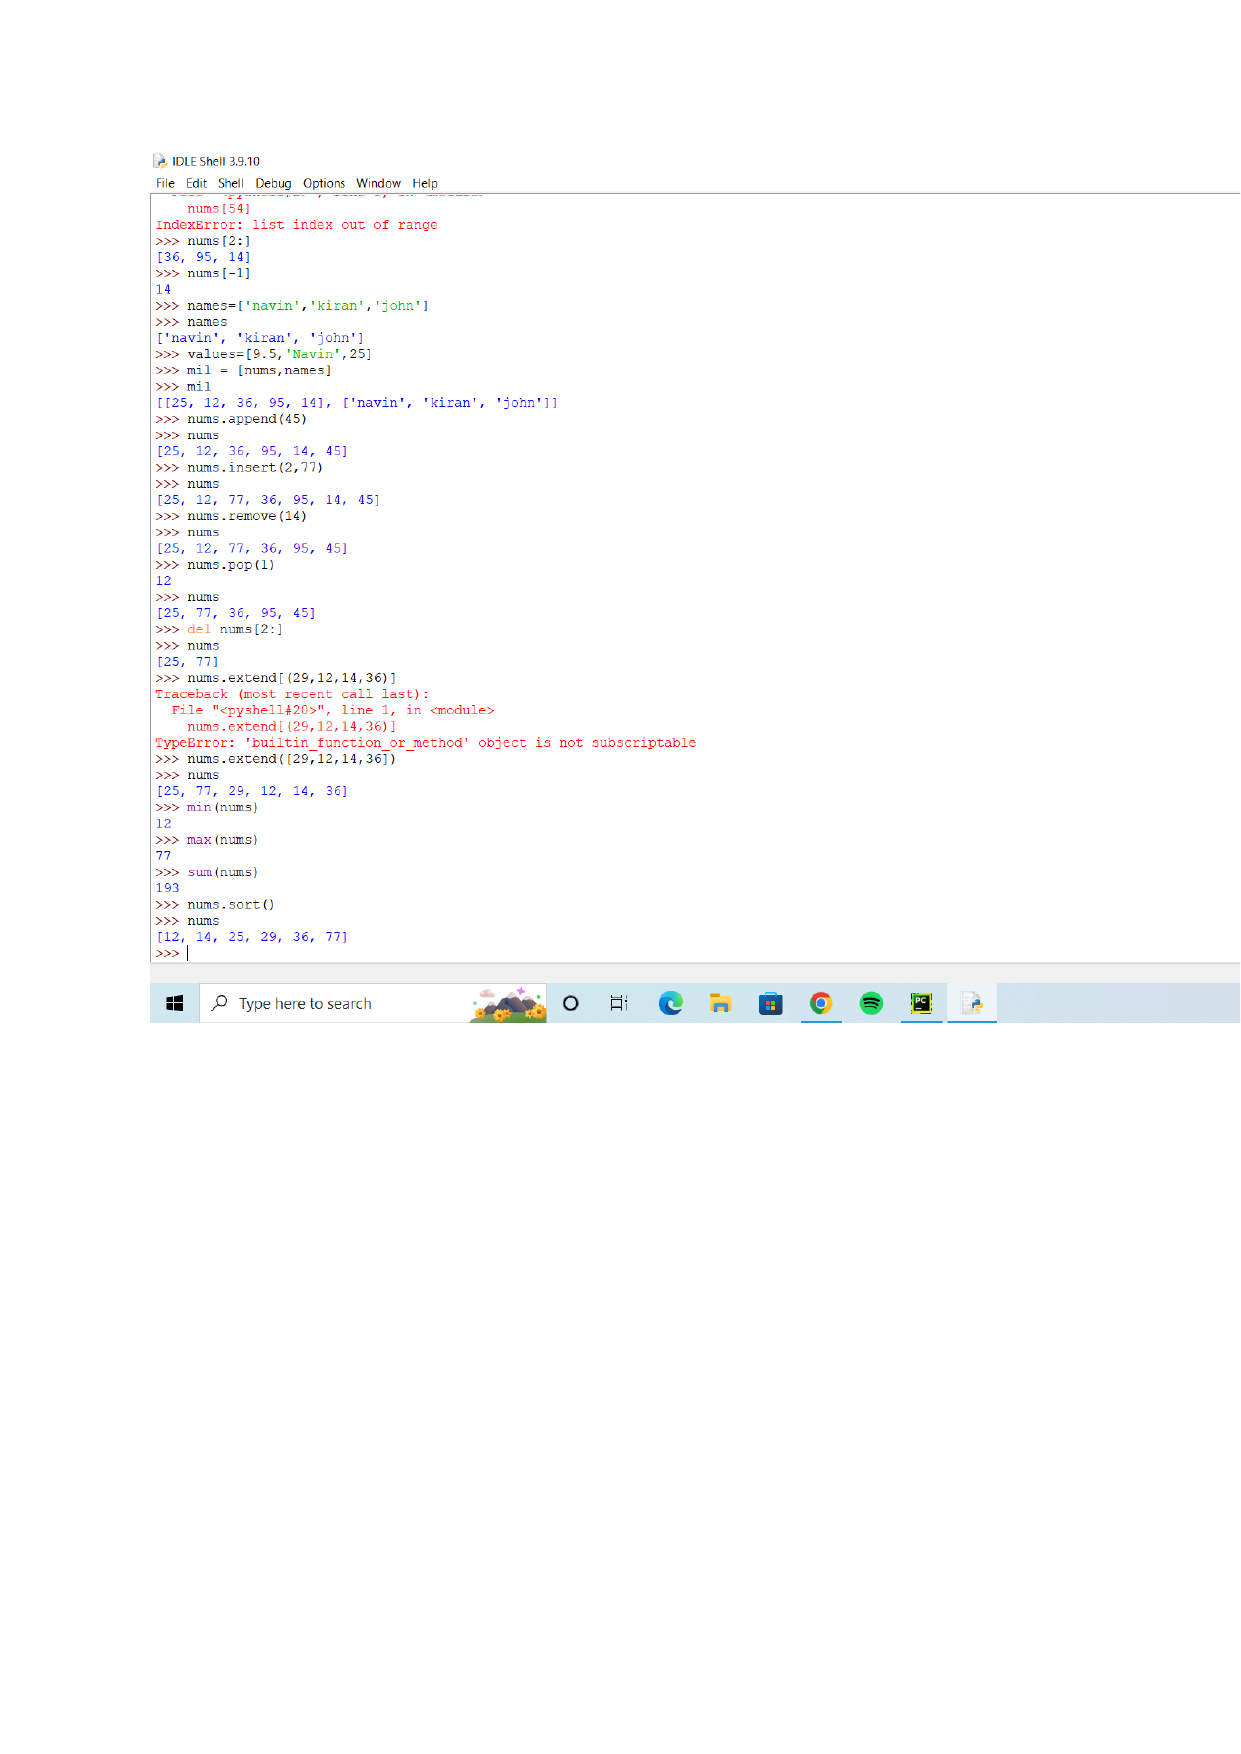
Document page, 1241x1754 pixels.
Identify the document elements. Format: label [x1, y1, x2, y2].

picture [150, 150, 1241, 1023]
